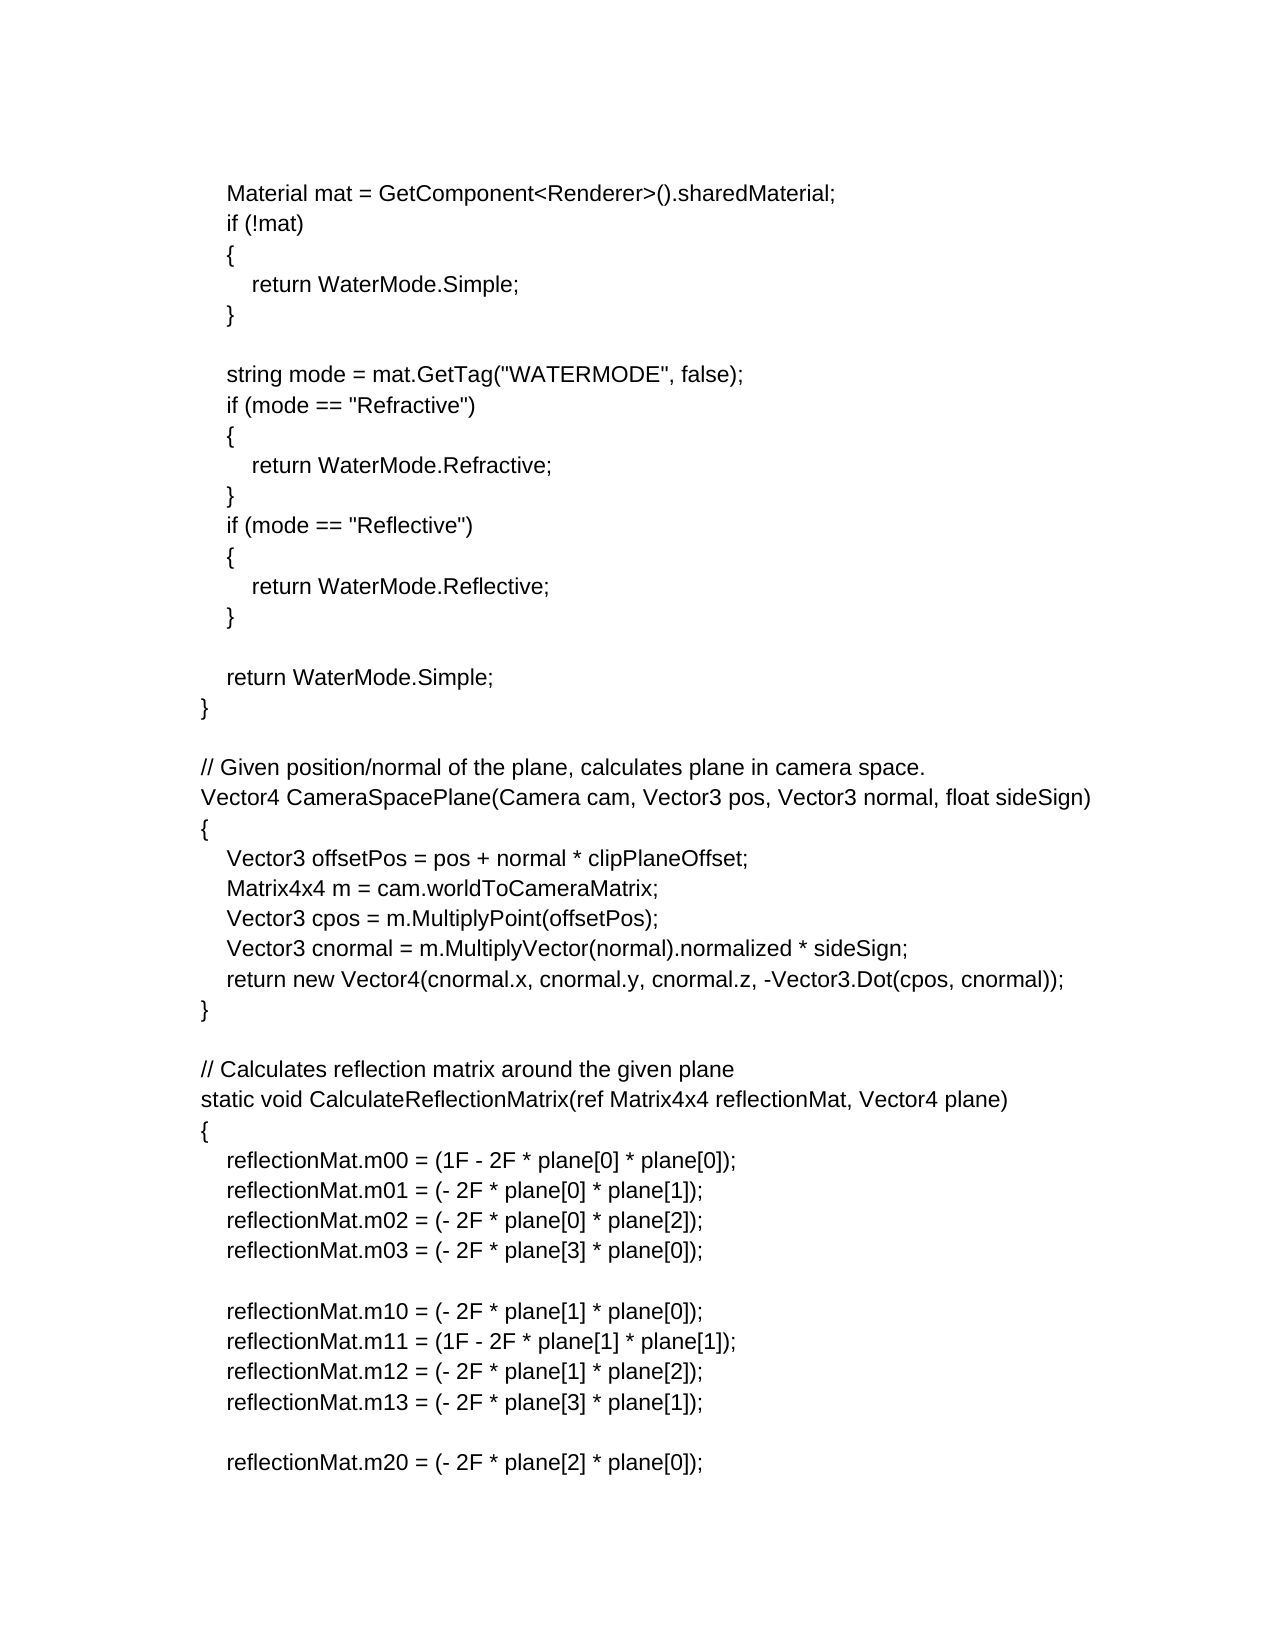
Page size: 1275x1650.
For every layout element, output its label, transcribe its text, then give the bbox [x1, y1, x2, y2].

text { [150, 814, 1125, 841]
text string mode = mat.GetTag("WATERMODE", false); [150, 361, 1125, 388]
text Matrix4x4 m = cam.worldToCameraMatrix; [150, 875, 1125, 901]
text { [150, 241, 1125, 267]
text reflectionMat.m11 = (1F - 2F * plane[1] * plane[1]); [150, 1328, 1125, 1354]
text // Given position/normal of the plane, calculates plane in camera space. [150, 754, 1125, 781]
text } [150, 482, 1125, 509]
text return WaterMode.Simple; [150, 271, 1125, 297]
text // Calculates reflection matrix around the given plane [150, 1056, 1125, 1083]
text reflectionMat.m12 = (- 2F * plane[1] * plane[2]); [150, 1358, 1125, 1385]
text Vector3 offsetPos = pos + normal * clipPlaneOffset; [150, 845, 1125, 871]
text return WaterMode.Simple; [150, 663, 1125, 690]
text } [150, 996, 1125, 1022]
text { [150, 543, 1125, 569]
text reflectionMat.m00 = (1F - 2F * plane[0] * plane[0]); [150, 1147, 1125, 1173]
text return new Vector4(cnormal.x, cnormal.y, cnormal.z, -Vector3.Dot(cpos, cnormal)); [150, 966, 1125, 992]
text { [150, 1117, 1125, 1143]
text Vector3 cpos = m.MultiplyPoint(offsetPos); [150, 905, 1125, 932]
text reflectionMat.m13 = (- 2F * plane[3] * plane[1]); [150, 1388, 1125, 1415]
text reflectionMat.m02 = (- 2F * plane[0] * plane[2]); [150, 1207, 1125, 1234]
text reflectionMat.m20 = (- 2F * plane[2] * plane[0]); [150, 1449, 1125, 1475]
text reflectionMat.m01 = (- 2F * plane[0] * plane[1]); [150, 1177, 1125, 1203]
text static void CalculateReflectionMatrix(ref Matrix4x4 reflectionMat, Vector4 plane) [150, 1086, 1125, 1113]
text Vector4 CameraSpacePlane(Camera cam, Vector3 pos, Vector3 normal, float sideSign) [150, 784, 1125, 811]
text reflectionMat.m03 = (- 2F * plane[3] * plane[0]); [150, 1237, 1125, 1264]
text } [150, 603, 1125, 629]
text } [150, 694, 1125, 720]
text if (mode == "Refractive") [150, 392, 1125, 418]
text return WaterMode.Reflective; [150, 573, 1125, 599]
text return WaterMode.Refractive; [150, 452, 1125, 478]
text { [150, 422, 1125, 448]
text reflectionMat.m10 = (- 2F * plane[1] * plane[0]); [150, 1298, 1125, 1324]
text if (!mat) [150, 210, 1125, 237]
text Vector3 cnormal = m.MultiplyVector(normal).normalized * sideSign; [150, 935, 1125, 962]
text } [150, 301, 1125, 327]
text if (mode == "Reflective") [150, 512, 1125, 539]
text Material mat = GetComponent<Renderer>().sharedMaterial; [150, 180, 1125, 207]
